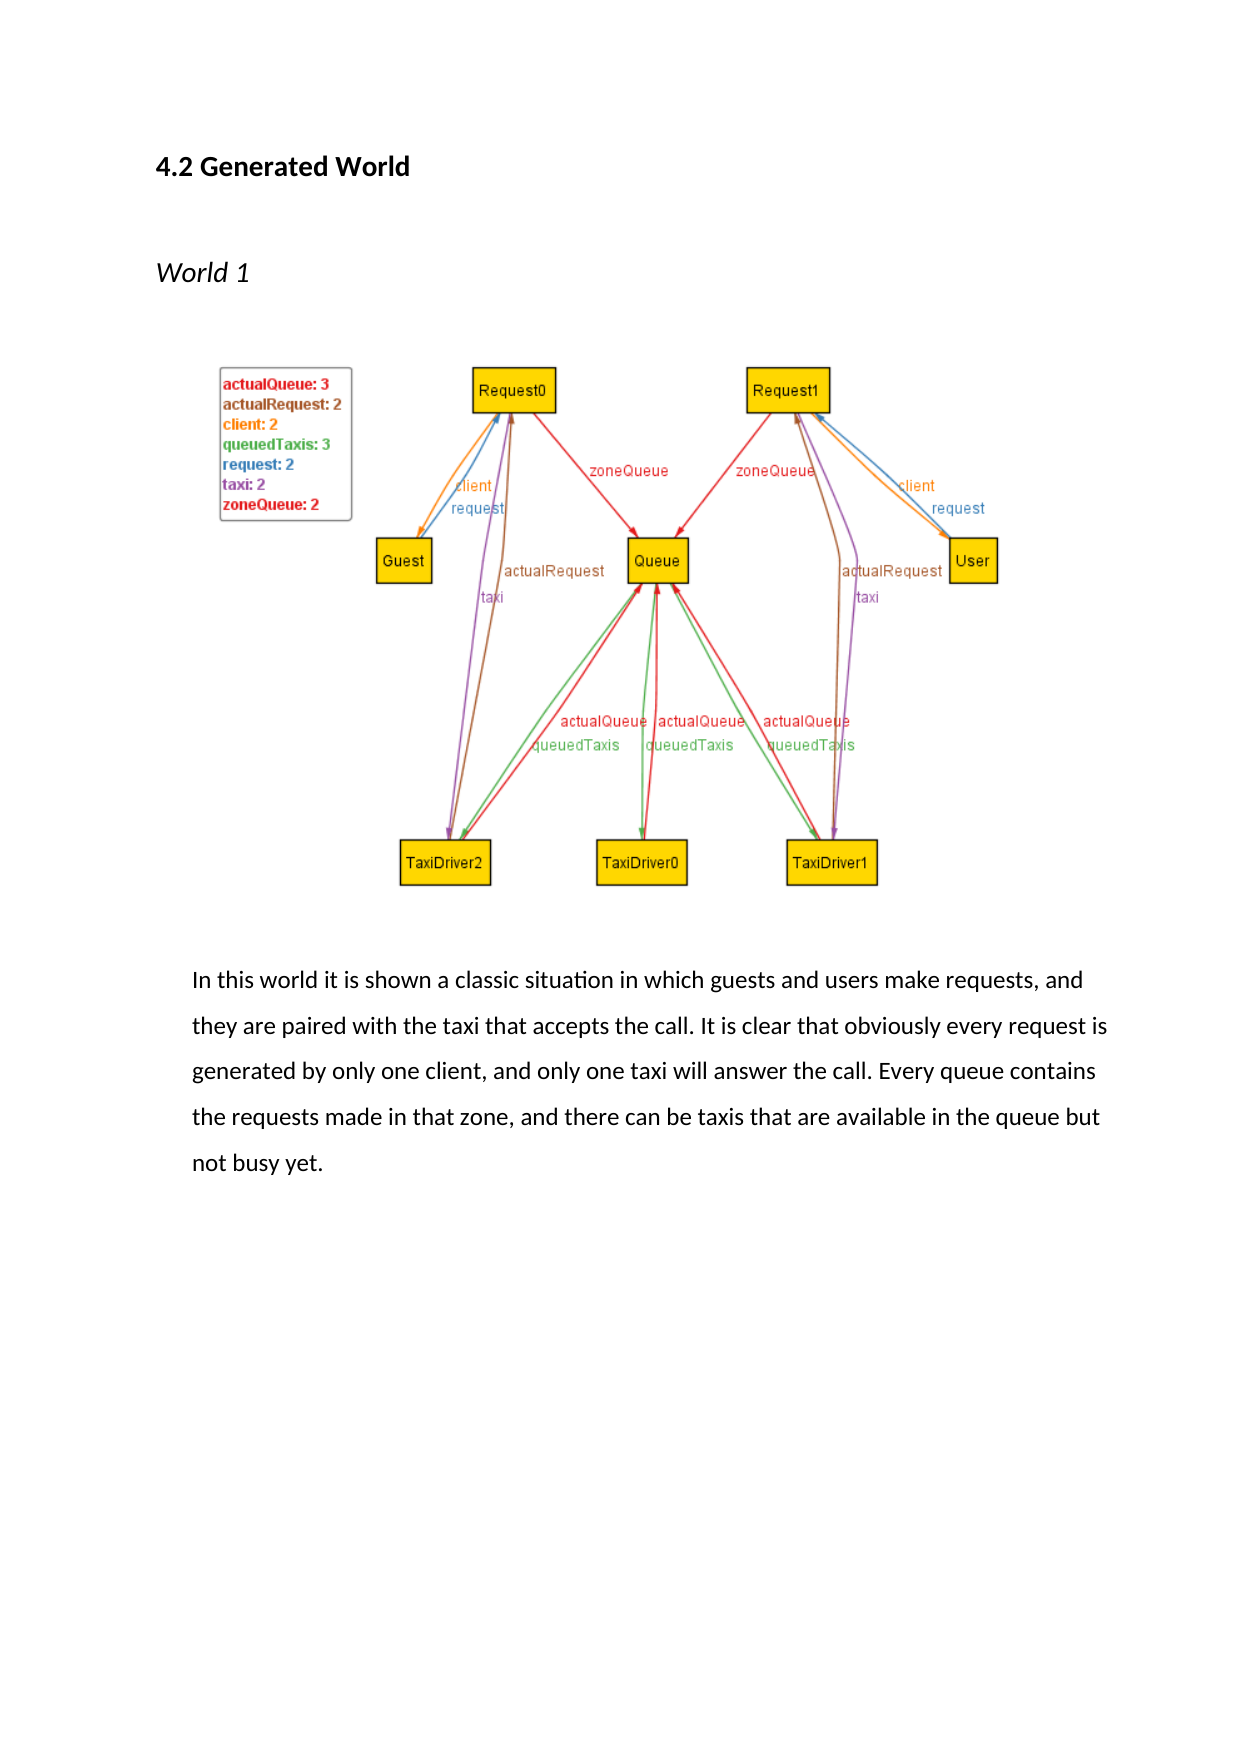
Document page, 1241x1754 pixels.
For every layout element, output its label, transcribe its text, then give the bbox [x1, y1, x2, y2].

picture [191, 361, 1077, 951]
text In this world it is shown a classic situation in which guests and users make requests, and they are paired with the taxi that accepts the call. It is clear that obviously every request is generated by only one client, and only one taxi will answer the call. Every queue contains the requests made in that zone, and there can be taxis that are available in the queue but not busy yet. [192, 964, 1122, 1177]
text World 1 [156, 254, 1122, 290]
list Generated World [156, 148, 1122, 183]
